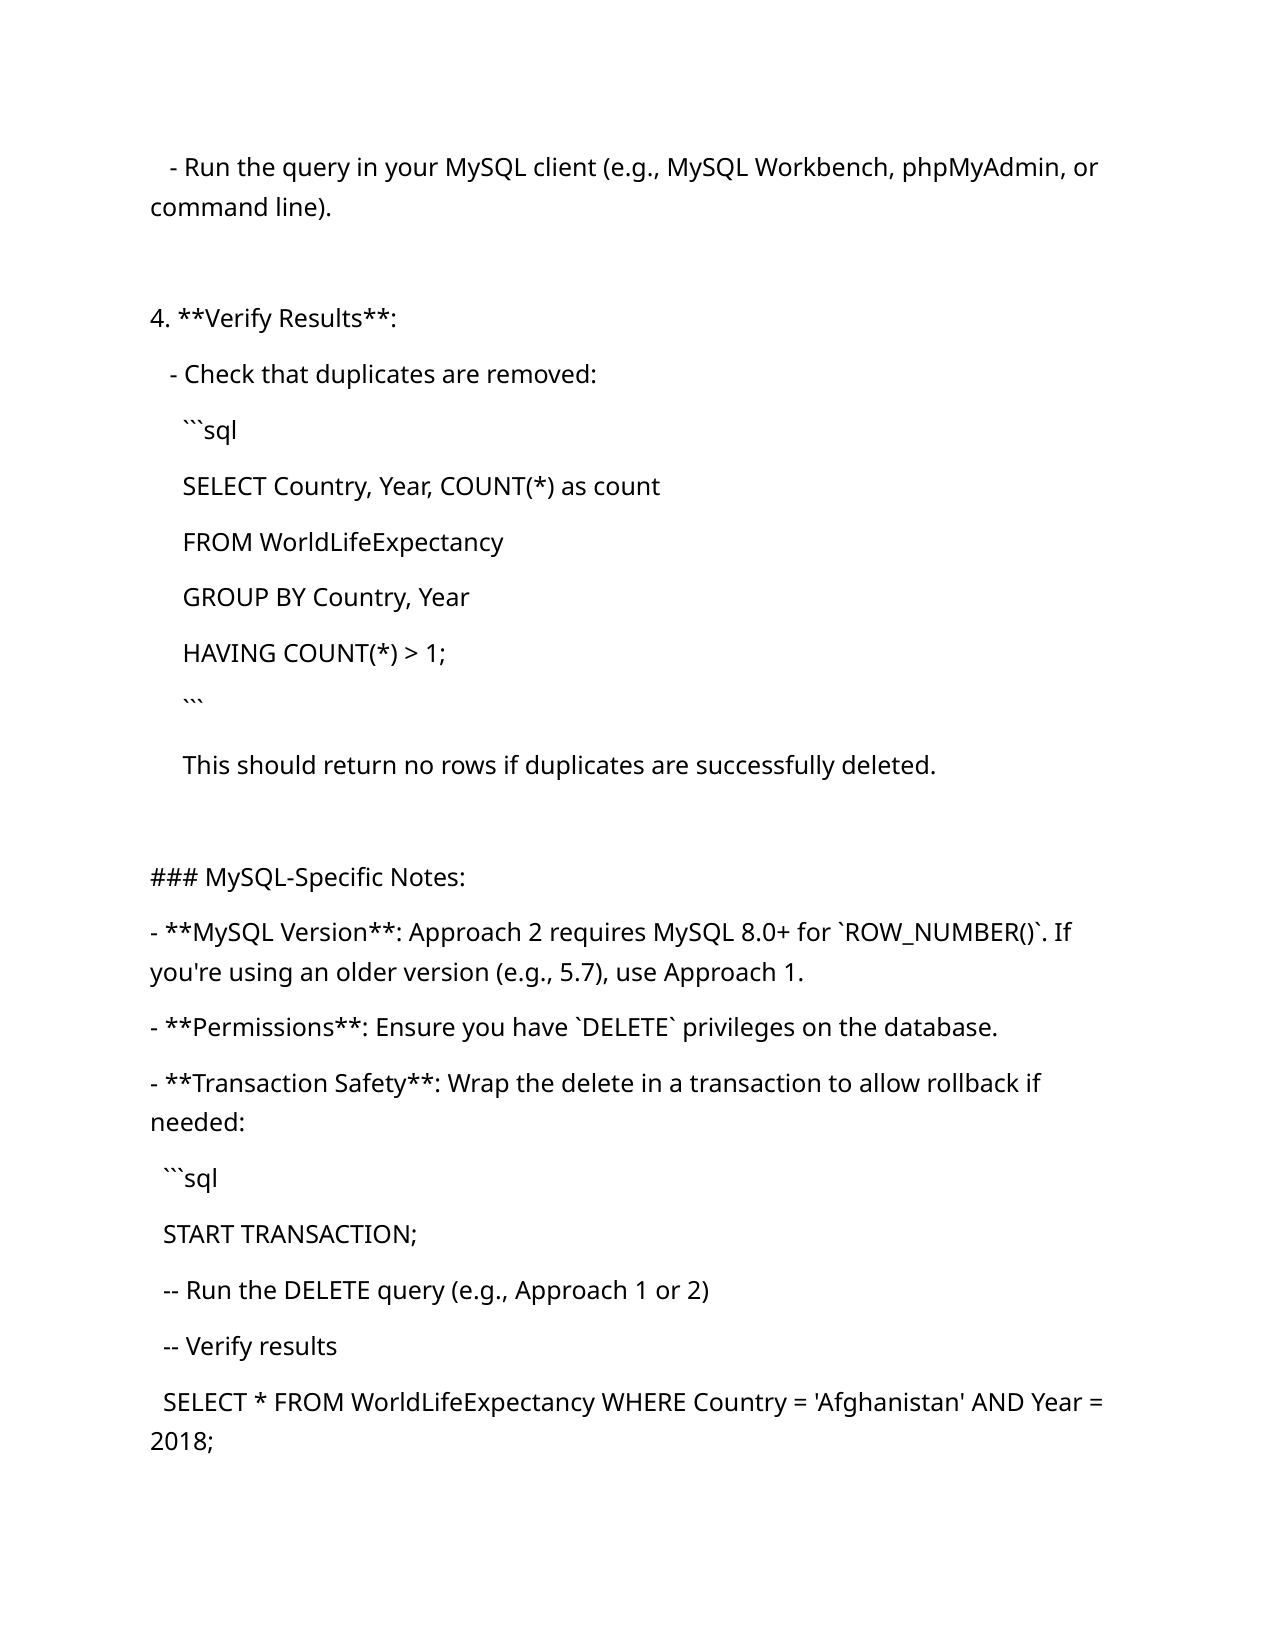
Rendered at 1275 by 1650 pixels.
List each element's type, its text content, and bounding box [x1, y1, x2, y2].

text - **MySQL Version**: Approach 2 requires MySQL 8.0+ for `ROW_NUMBER()`. If you're using an older version (e.g., 5.7), use Approach 1. [150, 915, 1125, 988]
text ``` [150, 692, 1125, 726]
text This should return no rows if duplicates are successfully deleted. [150, 747, 1125, 782]
text -- Run the DELETE query (e.g., Approach 1 or 2) [150, 1272, 1125, 1307]
text - Run the query in your MySQL client (e.g., MySQL Workbench, phpMyAdmin, or command line). [150, 150, 1125, 223]
text HAVING COUNT(*) > 1; [150, 636, 1125, 670]
text GROUP BY Country, Year [150, 580, 1125, 614]
text ```sql [150, 412, 1125, 447]
text - **Permissions**: Ensure you have `DELETE` privileges on the database. [150, 1010, 1125, 1044]
text - **Transaction Safety**: Wrap the delete in a transaction to allow rollback if needed: [150, 1066, 1125, 1139]
text SELECT Country, Year, COUNT(*) as count [150, 468, 1125, 502]
text ```sql [150, 1161, 1125, 1195]
text FROM WorldLifeExpectancy [150, 524, 1125, 558]
text -- Verify results [150, 1328, 1125, 1362]
text - Check that duplicates are removed: [150, 357, 1125, 391]
text SELECT * FROM WorldLifeExpectancy WHERE Country = 'Afghanistan' AND Year = 2018; [150, 1384, 1125, 1457]
text 4. **Verify Results**: [150, 301, 1125, 335]
text START TRANSACTION; [150, 1217, 1125, 1251]
text ### MySQL-Specific Notes: [150, 859, 1125, 893]
